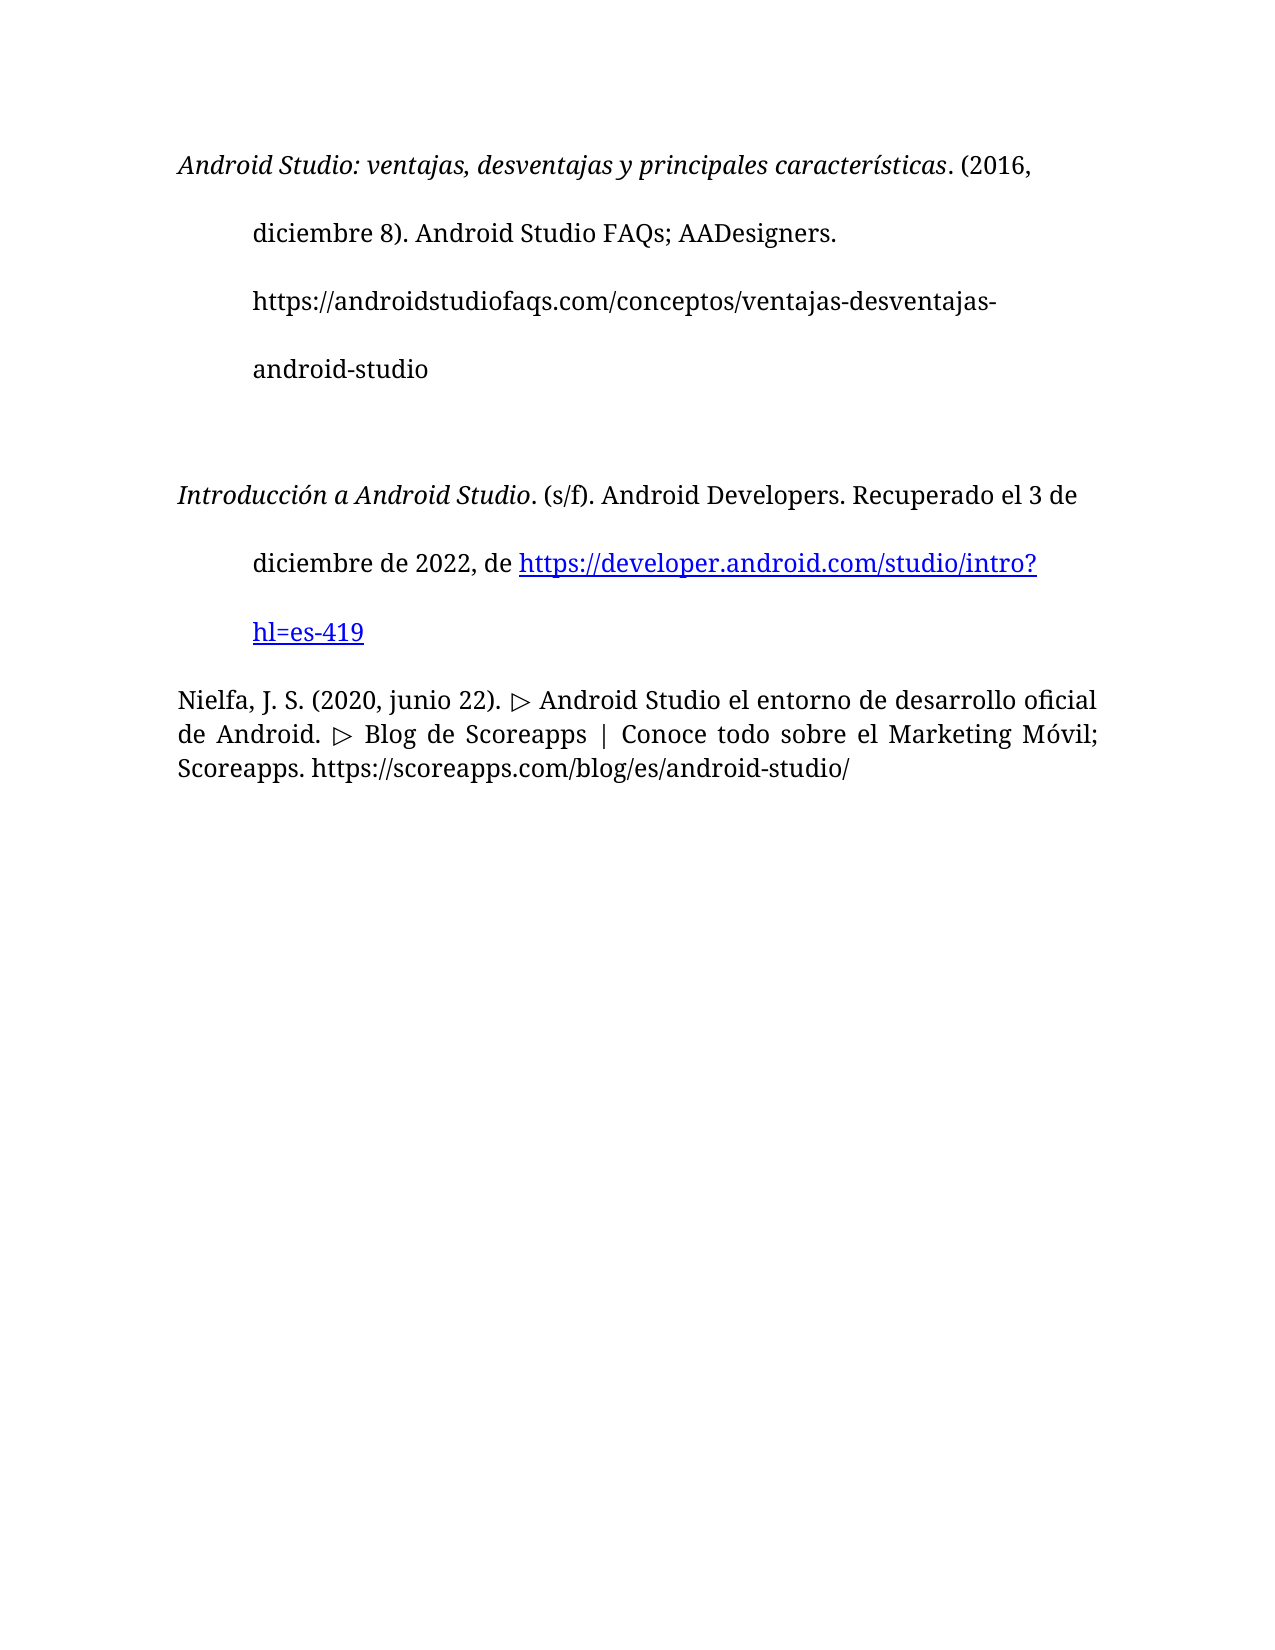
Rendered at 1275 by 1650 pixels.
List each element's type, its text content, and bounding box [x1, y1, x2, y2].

text Introducción a Android Studio. (s/f). Android Developers. Recuperado el 3 de diciembre de 2022, de https://developer.android.com/studio/intro?hl=es-419 [177, 478, 1098, 648]
text Nielfa, J. S. (2020, junio 22). ▷ Android Studio el entorno de desarrollo oficial de Android. ▷ Blog de Scoreapps | Conoce todo sobre el Marketing Móvil; Scoreapps. https://scoreapps.com/blog/es/android-studio/ [177, 682, 1098, 784]
text Android Studio: ventajas, desventajas y principales características. (2016, diciembre 8). Android Studio FAQs; AADesigners. https://androidstudiofaqs.com/conceptos/ventajas-desventajas-android-studio [177, 148, 1098, 386]
